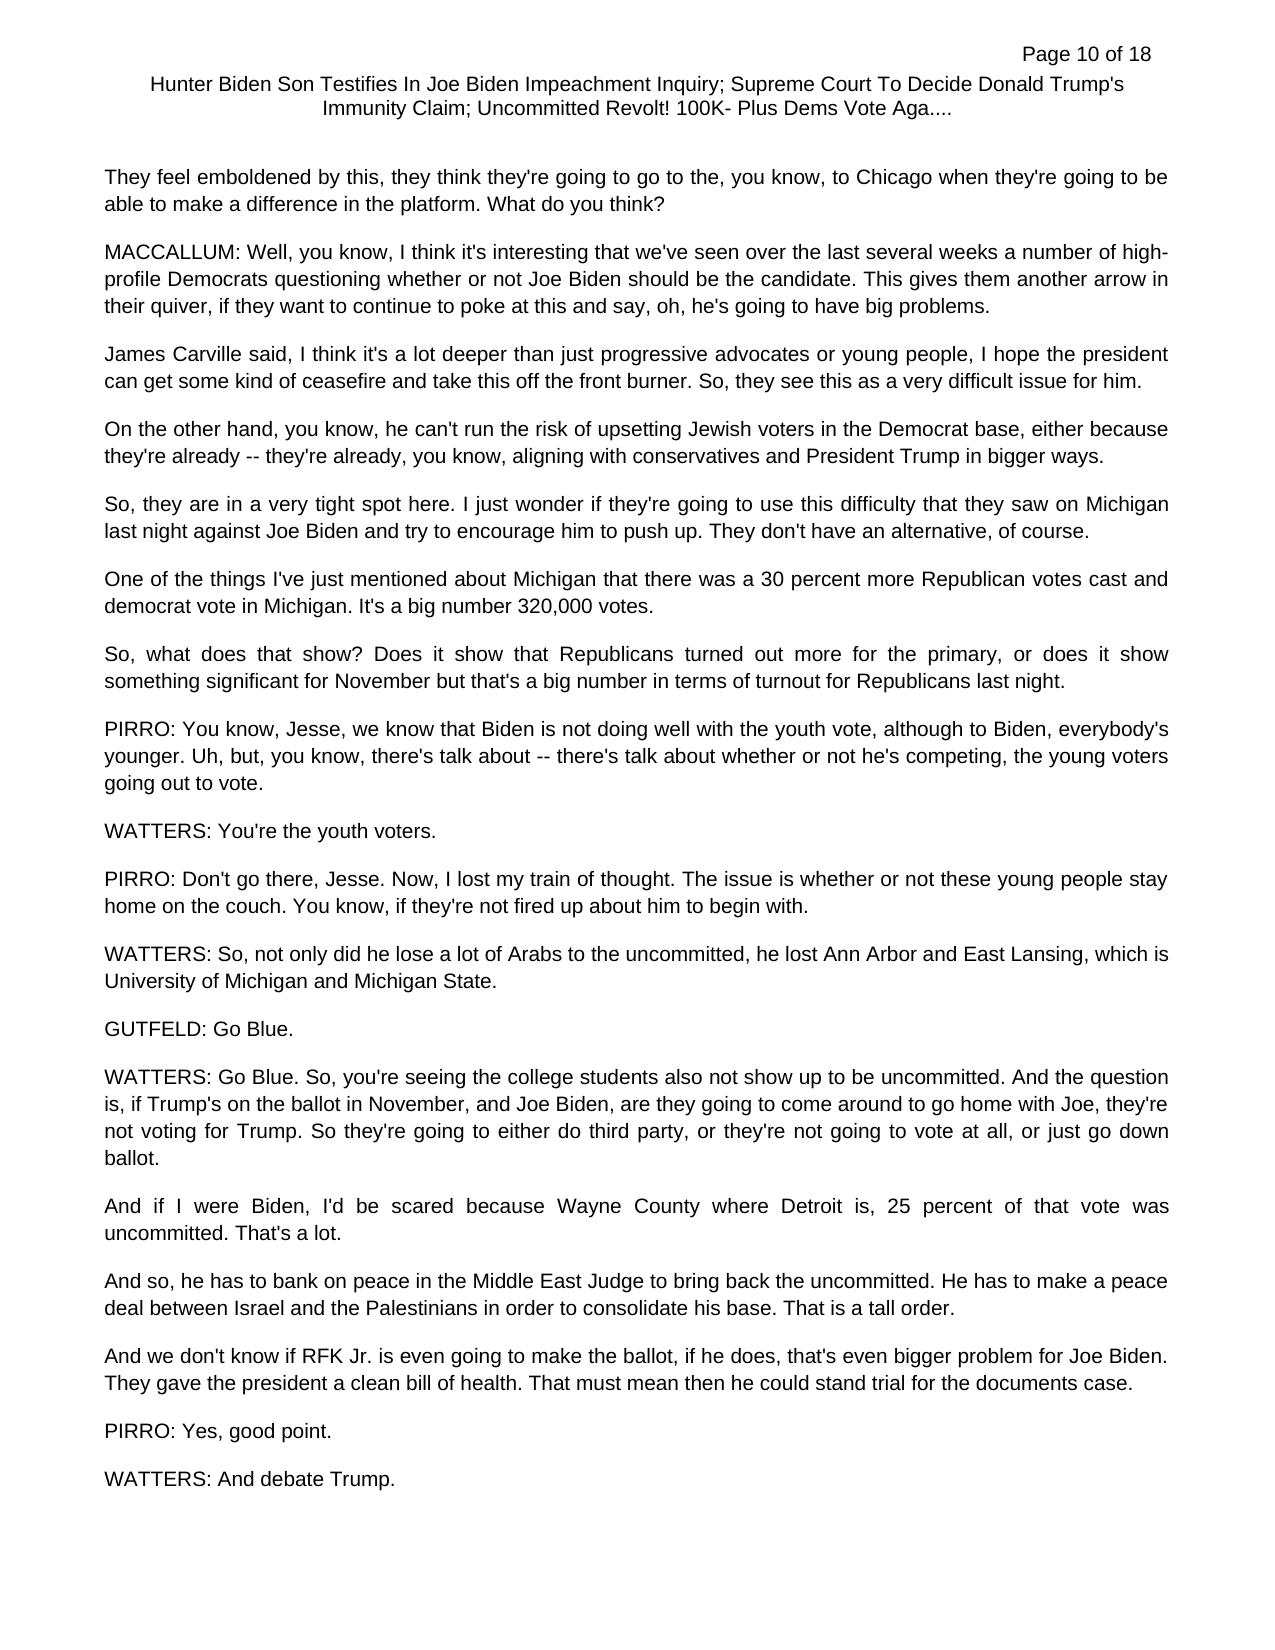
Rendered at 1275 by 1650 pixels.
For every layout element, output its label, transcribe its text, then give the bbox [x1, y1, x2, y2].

text WATTERS: And debate Trump. [104, 1463, 1171, 1491]
text PIRRO: You know, Jesse, we know that Biden is not doing well with the youth vote, although to Biden, everybody's younger. Uh, but, you know, there's talk about -- there's talk about whether or not he's competing, the young voters going out to vote. [104, 713, 1171, 795]
text And we don't know if RFK Jr. is even going to make the ballot, if he does, that's even bigger problem for Joe Biden. They gave the president a clean bill of health. That must mean then he could stand trial for the documents case. [104, 1341, 1171, 1395]
text WATTERS: So, not only did he lose a lot of Arabs to the uncommitted, he lost Ann Arbor and East Lansing, which is University of Michigan and Michigan State. [104, 938, 1171, 993]
text PIRRO: Don't go there, Jesse. Now, I lost my train of thought. The issue is whether or not these young people stay home on the couch. You know, if they're not fired up about him to begin with. [104, 863, 1171, 918]
text They feel emboldened by this, they think they're going to go to the, you know, to Chicago when they're going to be able to make a difference in the platform. What do you think? [104, 161, 1171, 216]
text So, what does that show? Does it show that Republicans turned out more for the primary, or does it show something significant for November but that's a big number in terms of turnout for Republicans last night. [104, 638, 1171, 693]
text MACCALLUM: Well, you know, I think it's interesting that we've seen over the last several weeks a number of high-profile Democrats questioning whether or not Joe Biden should be the candidate. This gives them another arrow in their quiver, if they want to continue to poke at this and say, oh, he's going to have big problems. [104, 236, 1171, 318]
text One of the things I've just mentioned about Michigan that there was a 30 percent more Republican votes cast and democrat vote in Michigan. It's a big number 320,000 votes. [104, 563, 1171, 618]
text On the other hand, you know, he can't run the risk of upsetting Jewish voters in the Democrat base, either because they're already -- they're already, you know, aligning with conservatives and President Trump in bigger ways. [104, 413, 1171, 468]
text And so, he has to bank on peace in the Middle East Judge to bring back the uncommitted. He has to make a peace deal between Israel and the Palestinians in order to consolidate his base. That is a tall order. [104, 1266, 1171, 1320]
text GUTFELD: Go Blue. [104, 1013, 1171, 1041]
text WATTERS: Go Blue. So, you're seeing the college students also not show up to be uncommitted. And the question is, if Trump's on the ballot in November, and Joe Biden, are they going to come around to go home with Joe, they're not voting for Trump. So they're going to either do third party, or they're not going to vote at all, or just go down ballot. [104, 1061, 1171, 1170]
text James Carville said, I think it's a lot deeper than just progressive advocates or young people, I hope the president can get some kind of ceasefire and take this off the front burner. So, they see this as a very difficult issue for him. [104, 338, 1171, 393]
text PIRRO: Yes, good point. [104, 1416, 1171, 1443]
text WATTERS: You're the youth voters. [104, 816, 1171, 843]
text And if I were Biden, I'd be scared because Wayne County where Detroit is, 25 percent of that vote was uncommitted. That's a lot. [104, 1191, 1171, 1245]
text So, they are in a very tight spot here. I just wonder if they're going to use this difficulty that they saw on Michigan last night against Joe Biden and try to encourage him to push up. They don't have an alternative, of course. [104, 488, 1171, 543]
